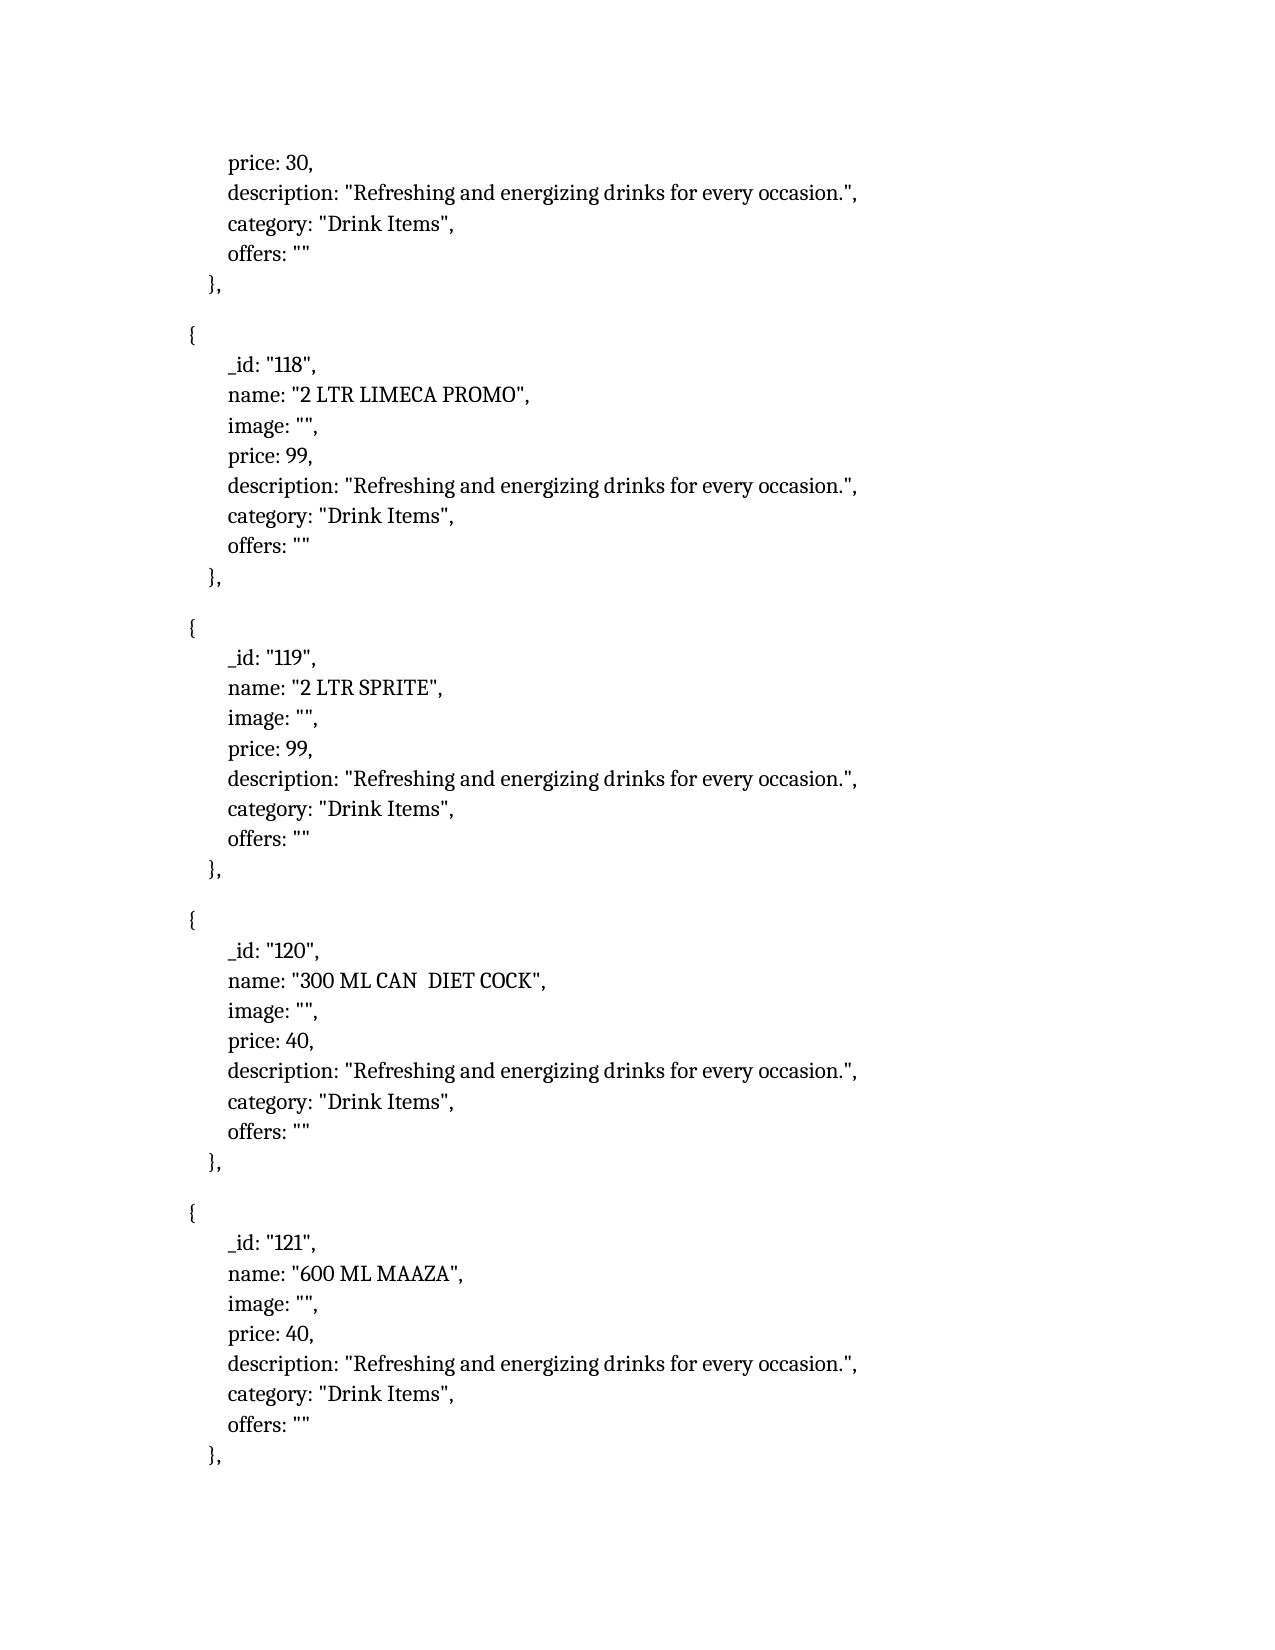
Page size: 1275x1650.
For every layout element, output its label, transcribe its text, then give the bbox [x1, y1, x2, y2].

text { _id: "119", name: "2 LTR SPRITE", image: "", price: 99, description: "Refreshing and energizing drinks for every occasion.", category: "Drink Items", offers: "" }, [187, 614, 1087, 883]
text { _id: "118", name: "2 LTR LIMECA PROMO", image: "", price: 99, description: "Refreshing and energizing drinks for every occasion.", category: "Drink Items", offers: "" }, [187, 322, 1087, 590]
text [187, 150, 1087, 297]
text { _id: "120", name: "300 ML CAN DIET COCK", image: "", price: 40, description: "Refreshing and energizing drinks for every occasion.", category: "Drink Items", offers: "" }, [187, 907, 1087, 1175]
text { _id: "121", name: "600 ML MAAZA", image: "", price: 40, description: "Refreshing and energizing drinks for every occasion.", category: "Drink Items", offers: "" }, [187, 1200, 1087, 1468]
